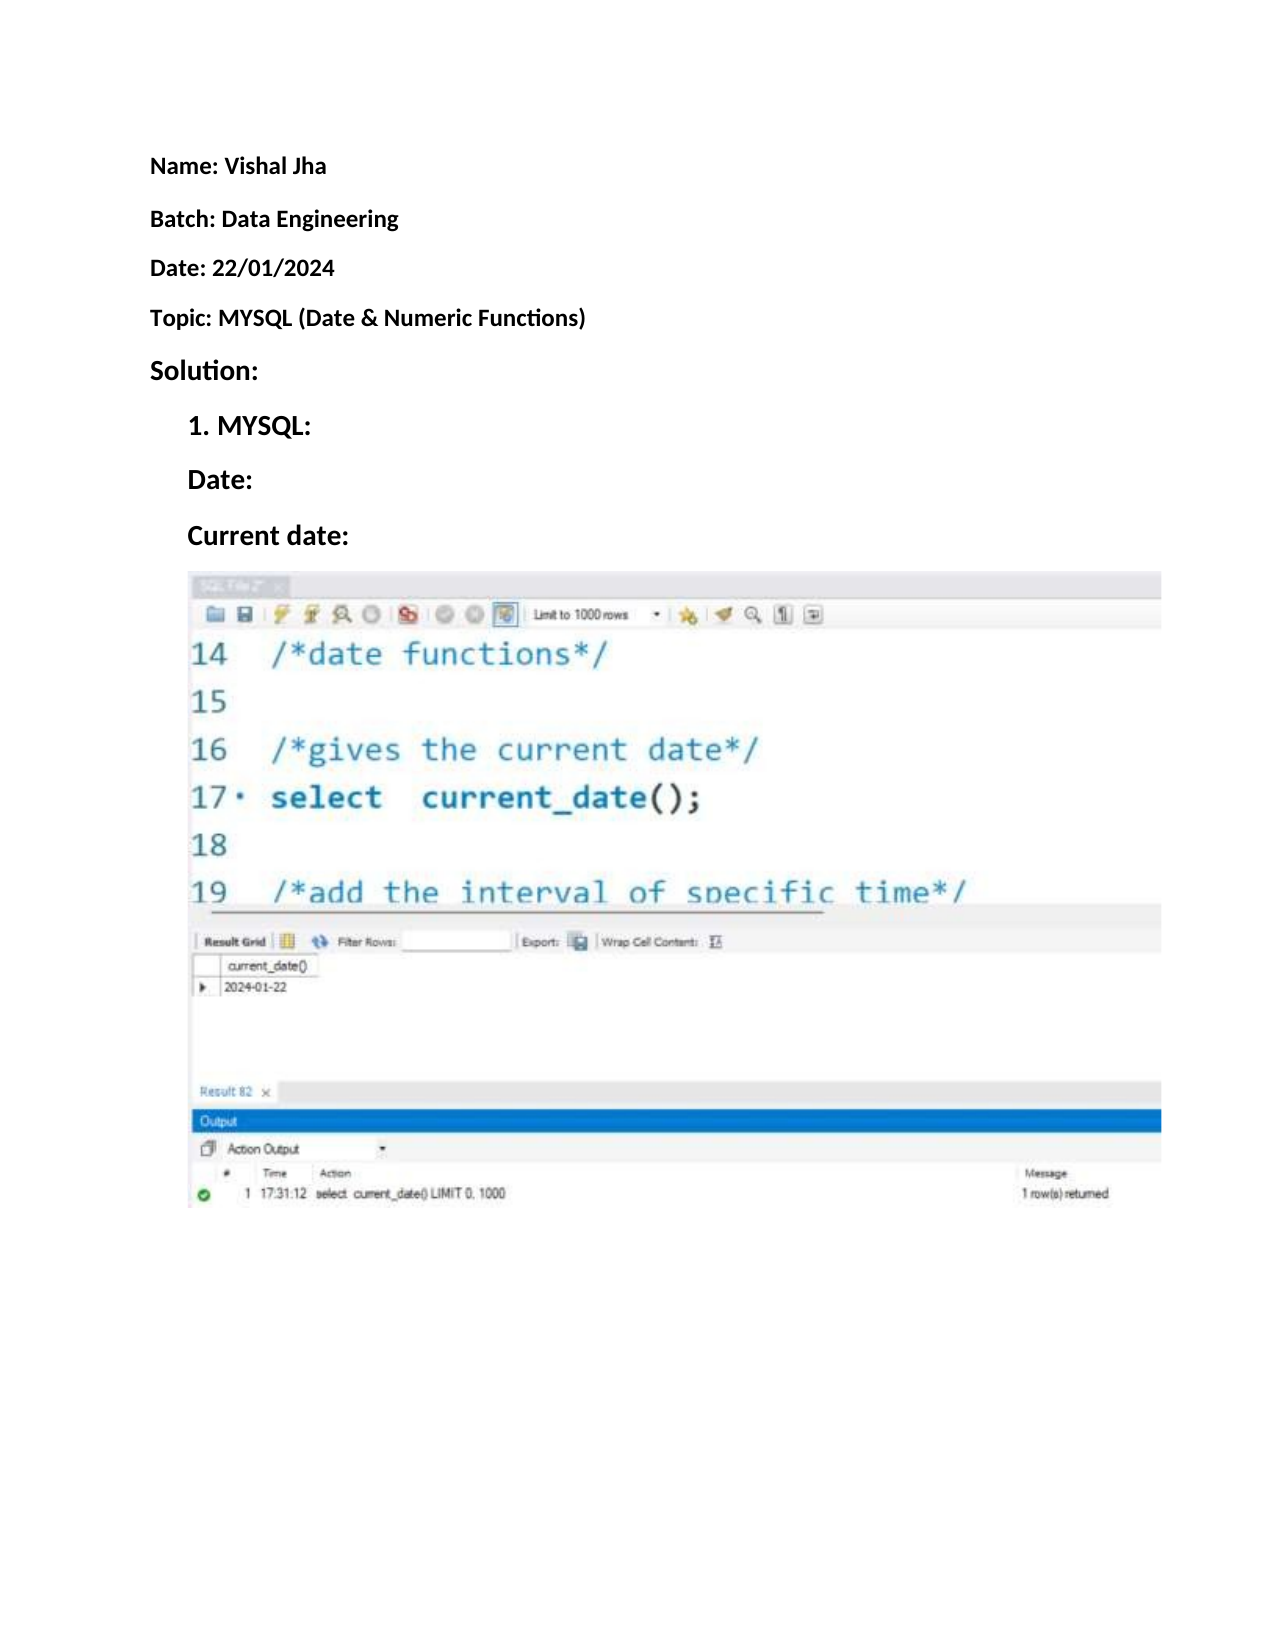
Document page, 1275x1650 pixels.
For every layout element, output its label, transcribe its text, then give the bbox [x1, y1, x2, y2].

text 1. MYSQL: Date: [187, 407, 375, 497]
text Solution: [150, 352, 1173, 387]
text Date: 22/01/2024 [150, 253, 1173, 283]
text Topic: MYSQL (Date & Numeric Functions) [150, 302, 1173, 333]
picture [187, 571, 1162, 1208]
text Name: Vishal Jha [150, 150, 491, 181]
text Current date: [187, 517, 1173, 552]
text Batch: Data Engineering [150, 203, 491, 234]
